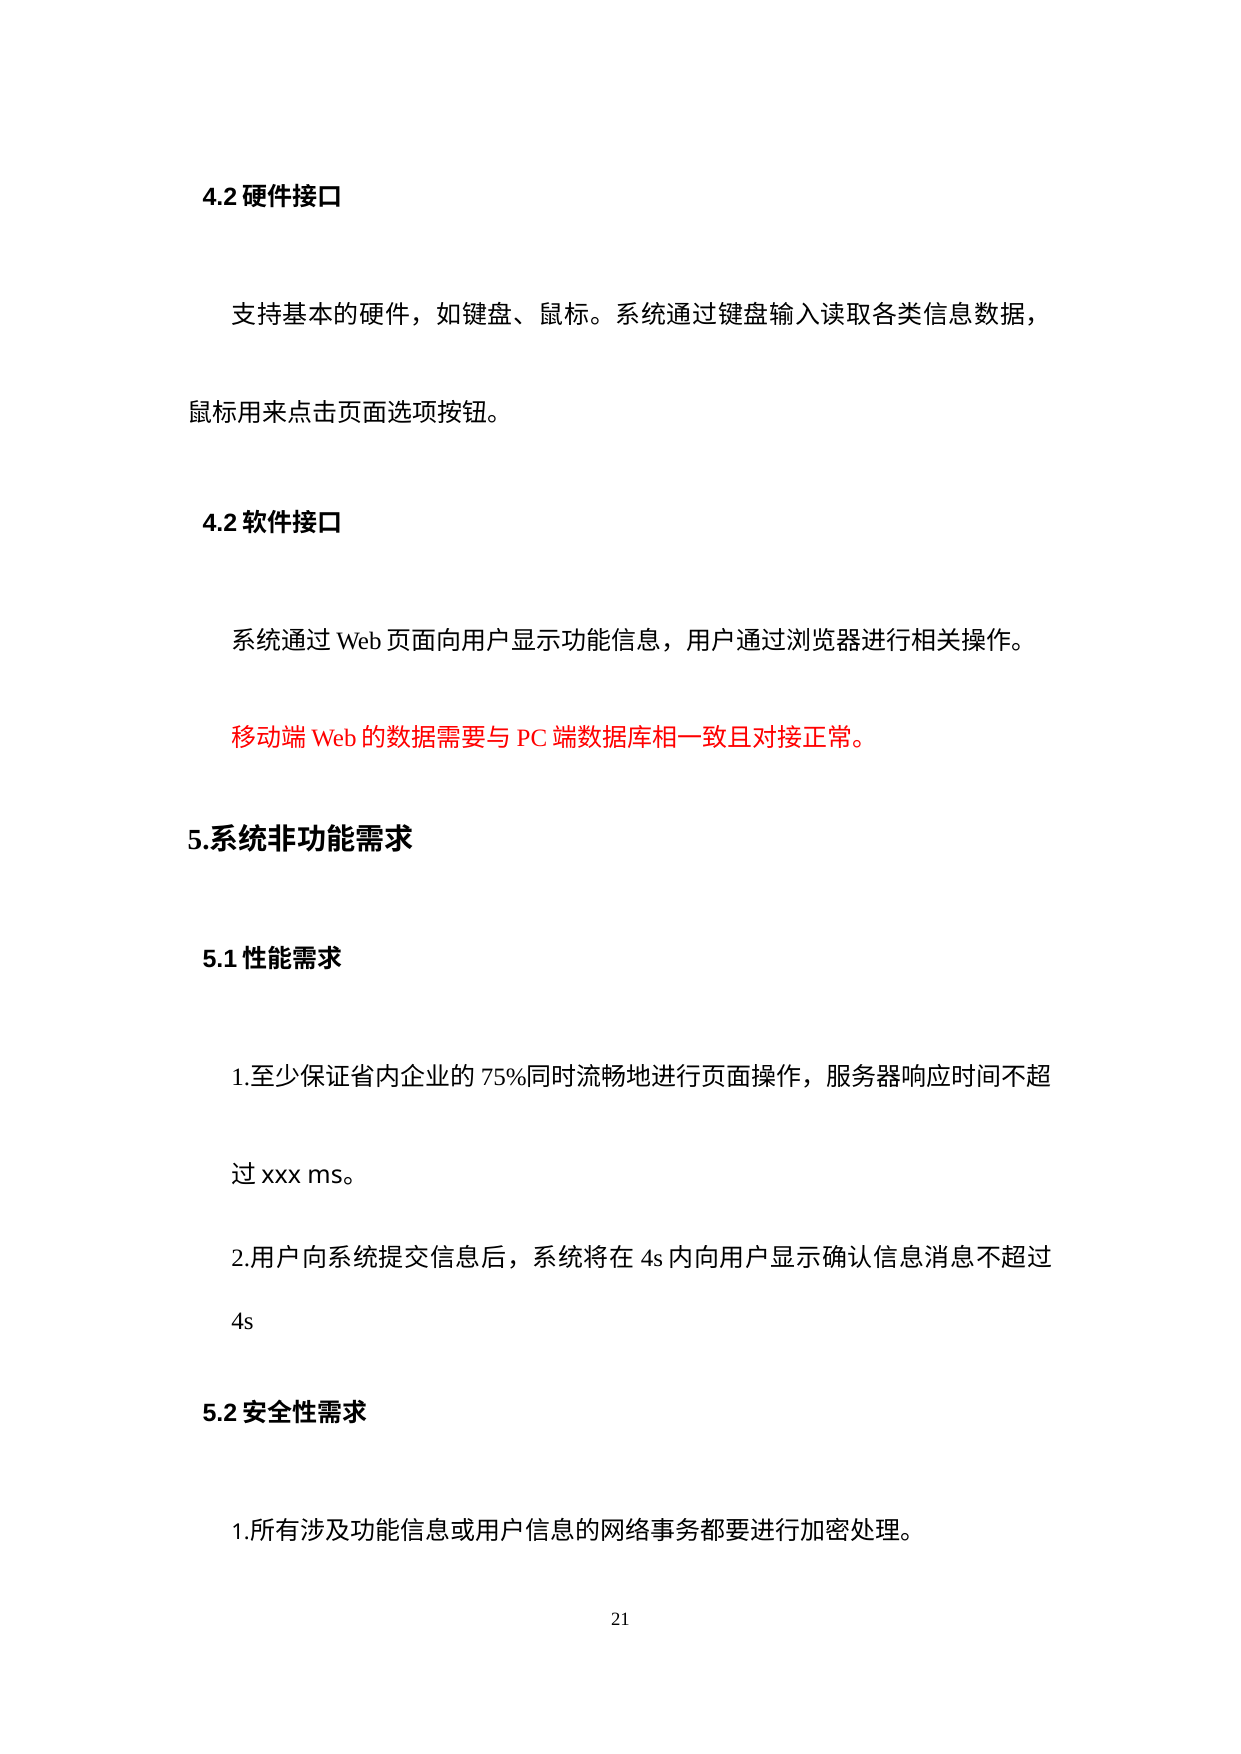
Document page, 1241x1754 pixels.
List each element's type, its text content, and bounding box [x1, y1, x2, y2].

text 支持基本的硬件，如键盘、鼠标。系统通过键盘输入读取各类信息数据，鼠标用来点击页面选项按钮。 [187, 280, 1053, 443]
text 1.所有涉及功能信息或用户信息的网络事务都要进行加密处理。 [187, 1496, 1053, 1561]
text 移动端Web的数据需要与PC端数据库相一致且对接正常。 [187, 703, 1053, 768]
text 2.用户向系统提交信息后，系统将在4s内向用户显示确认信息消息不超过4s [231, 1223, 1053, 1337]
subtitle 4.2硬件接口 [202, 162, 1053, 227]
subtitle 5.1性能需求 [202, 924, 1053, 989]
subtitle 5.2安全性需求 [202, 1378, 1053, 1443]
subtitle 4.2软件接口 [202, 488, 1053, 553]
text 系统通过Web页面向用户显示功能信息，用户通过浏览器进行相关操作。 [187, 606, 1053, 671]
text 1.至少保证省内企业的75%同时流畅地进行页面操作，服务器响应时间不超过xxx ms。 [231, 1042, 1053, 1205]
subtitle 5.系统非功能需求 [187, 804, 1053, 869]
